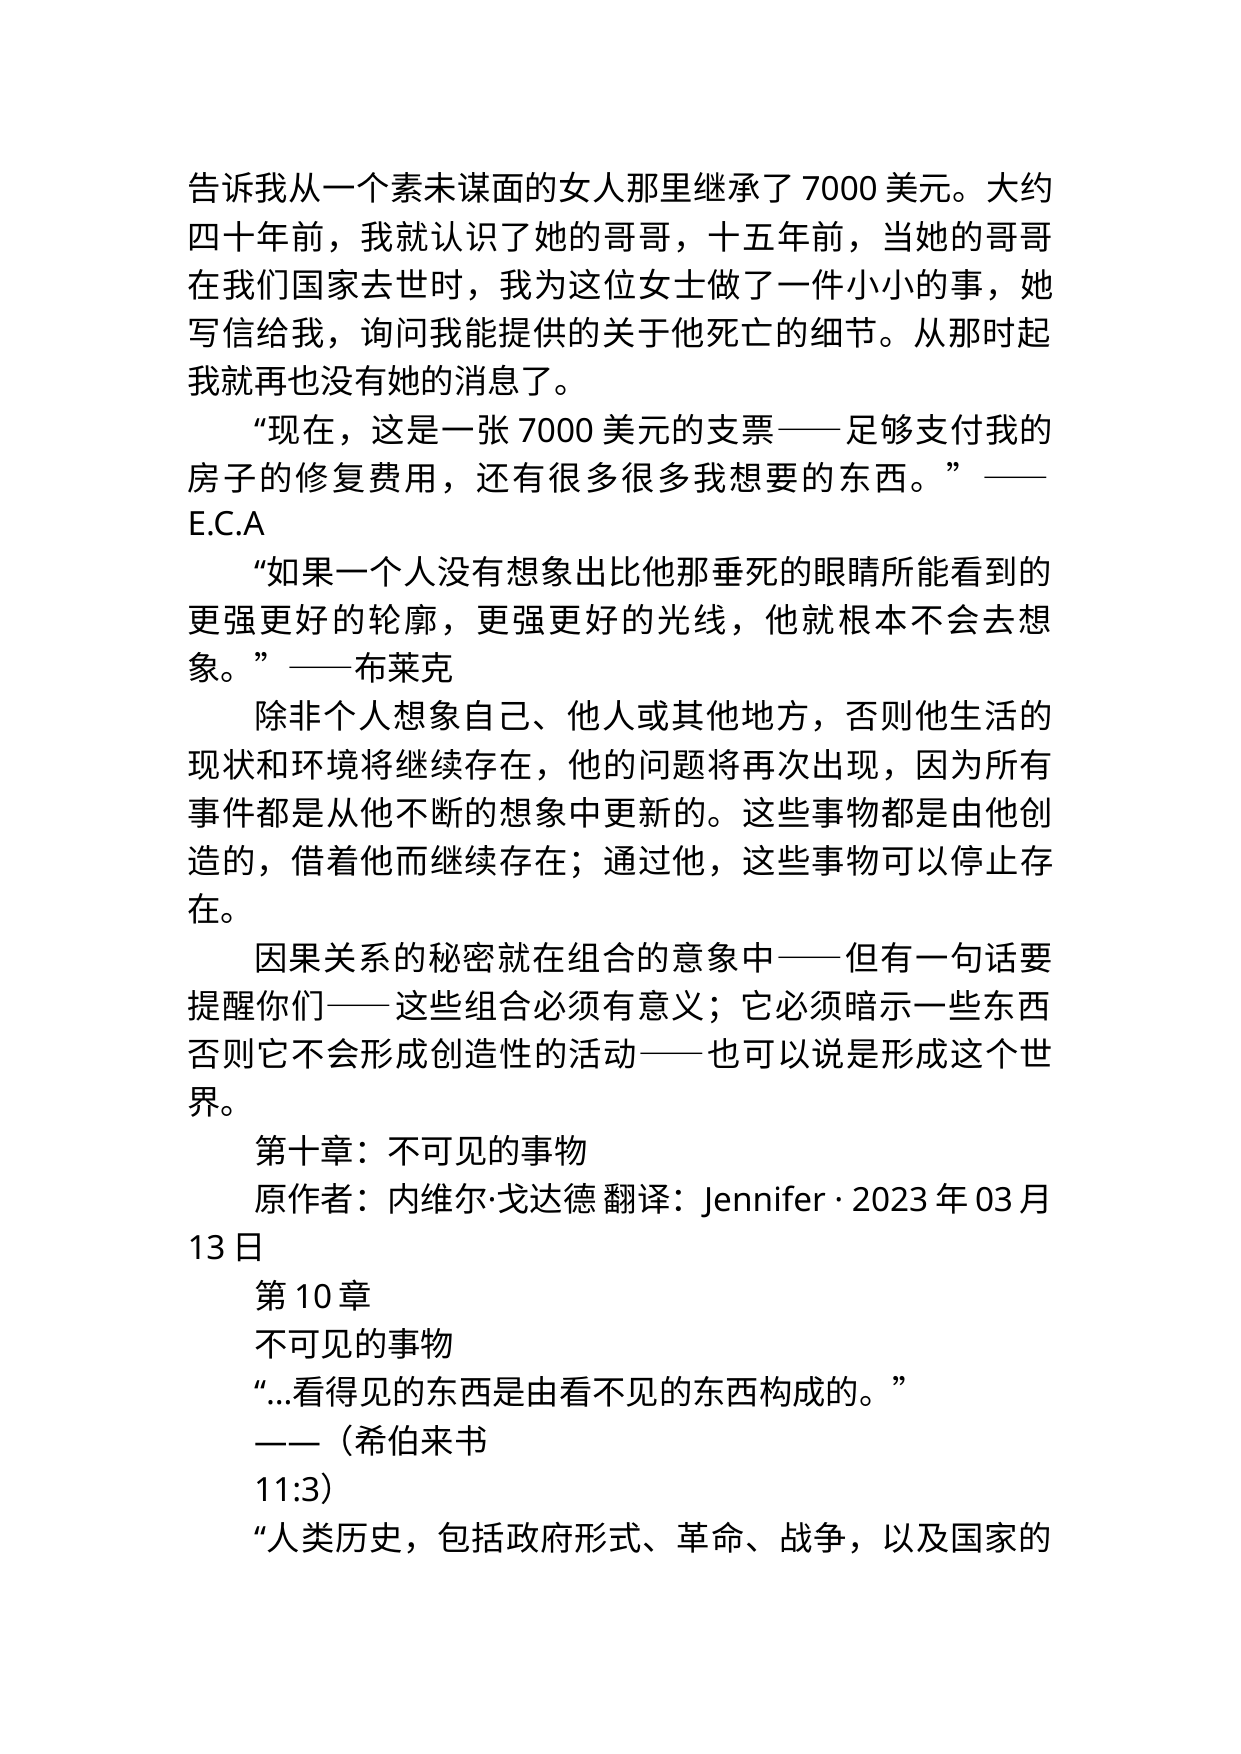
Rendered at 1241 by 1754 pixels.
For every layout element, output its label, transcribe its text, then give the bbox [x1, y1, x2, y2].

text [187, 1511, 1053, 1560]
text ——（希伯来书 [187, 1414, 1053, 1463]
text 除非个人想象自己、他人或其他地方，否则他生活的现状和环境将继续存在，他的问题将再次出现，因为所有事件都是从他不断的想象中更新的。这些事物都是由他创造的，借着他而继续存在；通过他，这些事物可以停止存在。 [187, 690, 1053, 931]
text 不可见的事物 [187, 1318, 1053, 1366]
text “现在，这是一张7000美元的支票——足够支付我的房子的修复费用，还有很多很多我想要的东西。”——E.C.A [187, 403, 1053, 545]
text 第10章 [187, 1269, 1053, 1318]
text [187, 162, 1053, 403]
text 因果关系的秘密就在组合的意象中——但有一句话要提醒你们——这些组合必须有意义；它必须暗示一些东西，否则它不会形成创造性的活动——也可以说是形成这个世界。 [187, 931, 1053, 1124]
text 第十章：不可见的事物 [187, 1124, 1053, 1173]
text “…看得见的东西是由看不见的东西构成的。” [187, 1366, 1053, 1414]
text “如果一个人没有想象出比他那垂死的眼睛所能看到的更强更好的轮廓，更强更好的光线，他就根本不会去想象。”——布莱克 [187, 545, 1053, 690]
text 11:3） [187, 1463, 1053, 1511]
text 原作者：内维尔·戈达德 翻译：Jennifer · 2023年03月13日 [187, 1173, 1053, 1269]
